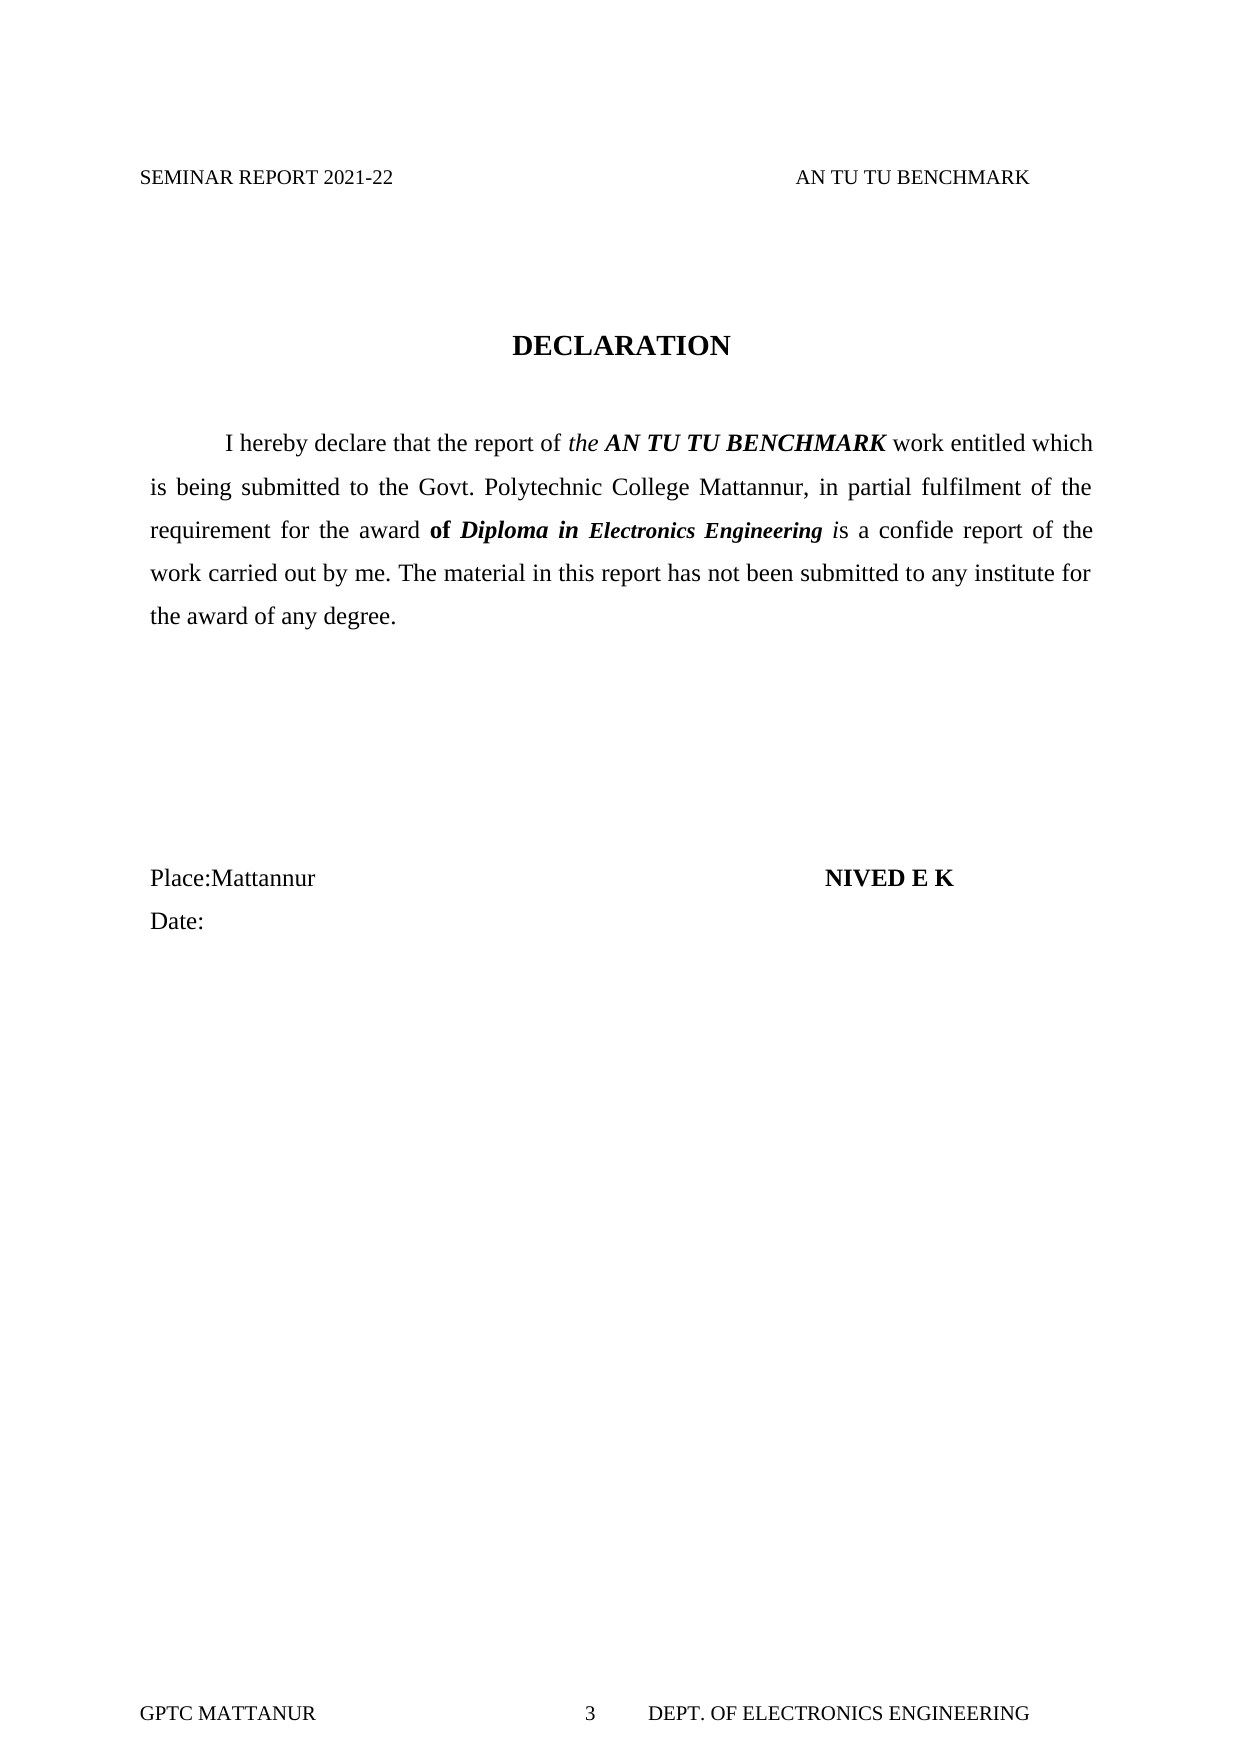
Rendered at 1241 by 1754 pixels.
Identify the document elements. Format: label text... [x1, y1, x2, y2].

text I hereby declare that the report of the AN TU TU BENCHMARK work entitled which is being submitted to the Govt. Polytechnic College Mattannur, in partial fulfilment of the requirement for the award of Diploma in Electronics Engineering is a confide report of the work carried out by me. The material in this report has not been submitted to any institute for the award of any degree. [150, 428, 1093, 630]
text DECLARATION [465, 328, 777, 362]
text Date: [150, 906, 1105, 935]
text Place:Mattannur NIVED E K [150, 863, 1105, 892]
